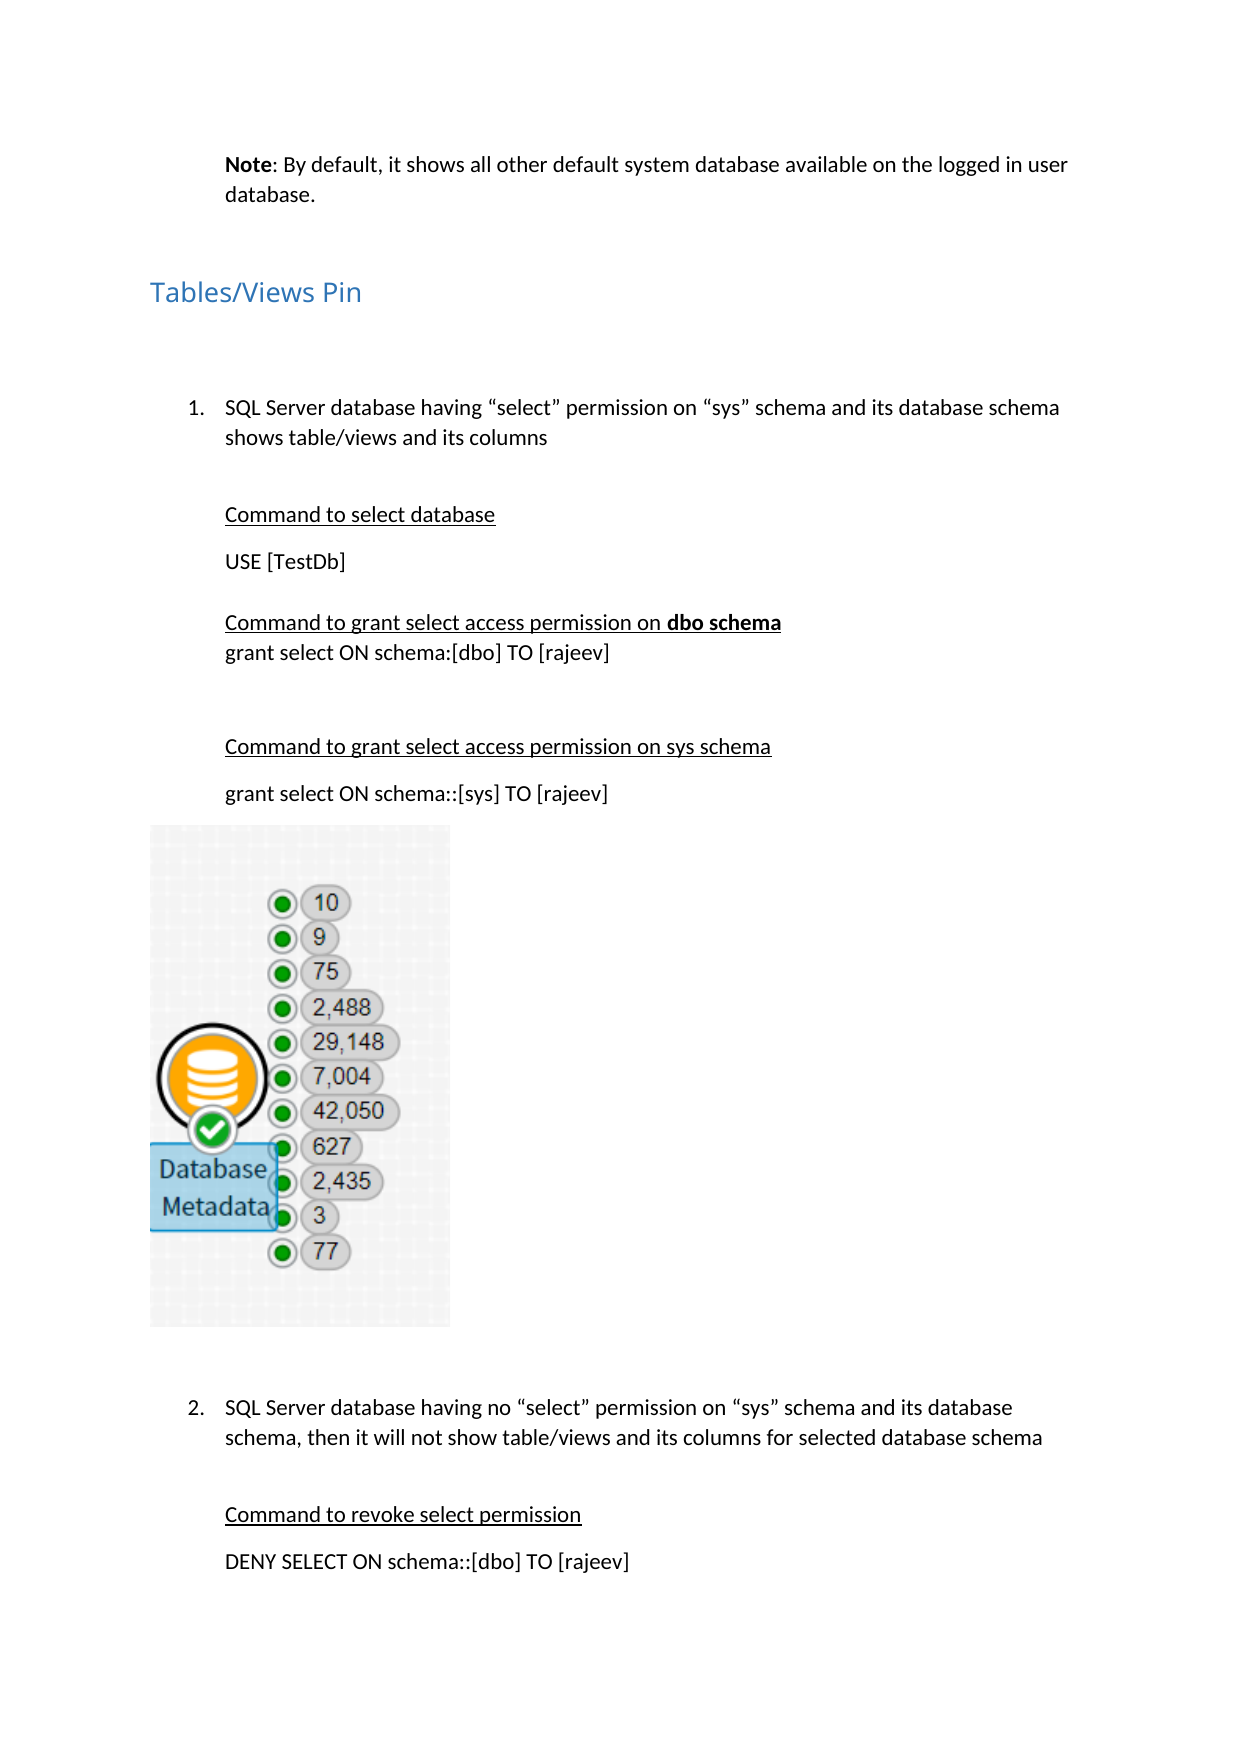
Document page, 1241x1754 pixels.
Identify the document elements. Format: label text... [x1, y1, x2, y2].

list SQL Server database having “select” permission on “sys” schema and its database schema shows table/views and its columns [187, 393, 1090, 451]
list grant select ON schema:[dbo] TO [rajeev] [225, 638, 1090, 666]
list USE [TestDb] [225, 547, 1090, 575]
list SQL Server database having no “select” permission on “sys” schema and its database schema, then it will not show table/views and its columns for selected database schema [187, 1393, 1090, 1451]
list DENY SELECT ON schema::[dbo] TO [rajeev] [225, 1547, 1090, 1575]
text Note: By default, it shows all other default system database available on the logged in user database. [225, 150, 1090, 208]
subtitle Tables/Views Pin [150, 274, 1090, 311]
list Command to grant select access permission on dbo schema [225, 608, 1090, 636]
picture [150, 825, 451, 1327]
text Command to revoke select permission [225, 1500, 1090, 1528]
text Command to select database [150, 501, 1090, 528]
text Command to grant select access permission on sys schema [150, 732, 1090, 760]
list grant select ON schema::[sys] TO [rajeev] [225, 779, 1090, 807]
